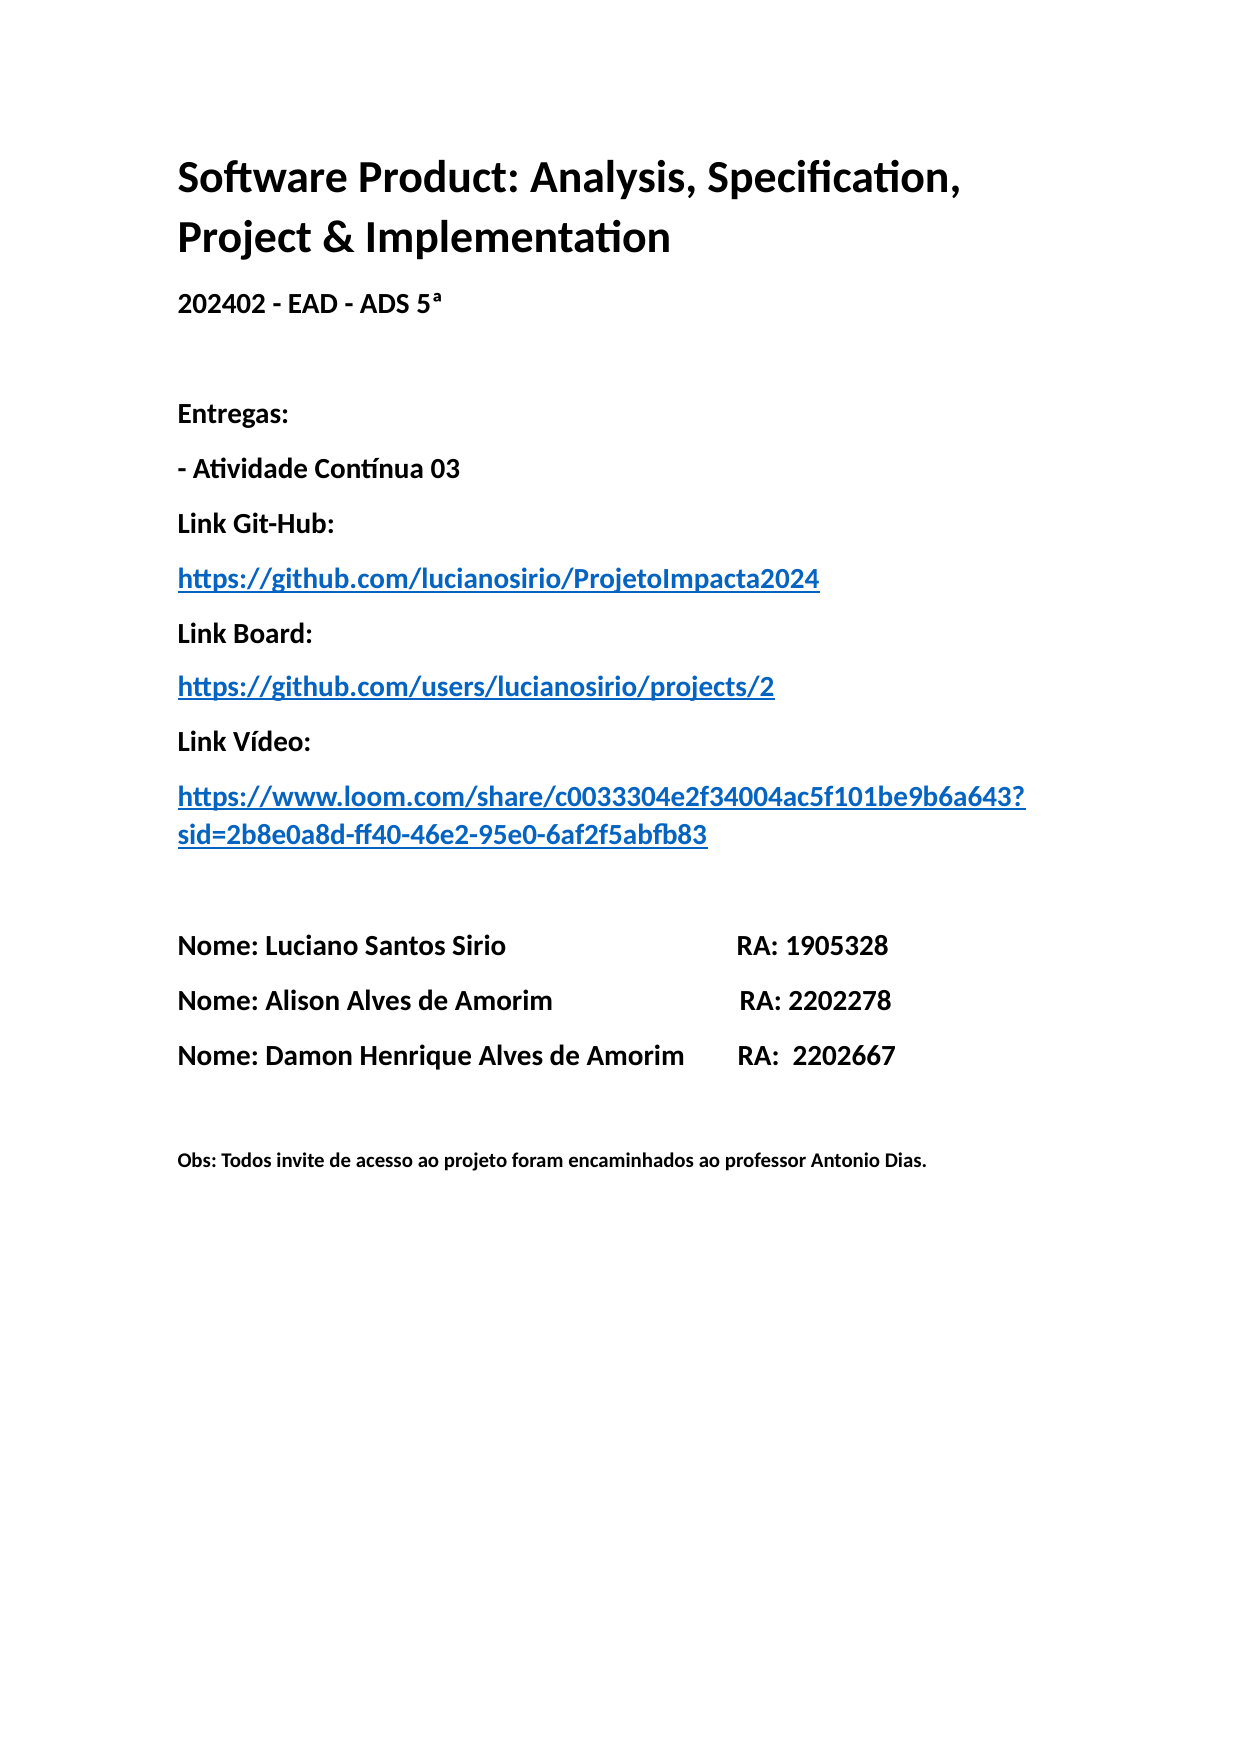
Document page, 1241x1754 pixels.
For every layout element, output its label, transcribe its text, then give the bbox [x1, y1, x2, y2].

text https://github.com/users/lucianosirio/projects/2 [177, 668, 1063, 703]
text Link Git-Hub: [177, 505, 1063, 541]
text Software Product: Analysis, Specification, Project & Implementation [177, 148, 1063, 264]
text - Atividade Contínua 03 [177, 450, 1063, 486]
text Nome: Damon Henrique Alves de Amorim RA: 2202667 [177, 1037, 1063, 1072]
text https://www.loom.com/share/c0033304e2f34004ac5f101be9b6a643?sid=2b8e0a8d-ff40-46e2-95e0-6af2f5abfb83 [177, 778, 1063, 852]
text Link Vídeo: [177, 723, 1063, 758]
text Nome: Alison Alves de Amorim RA: 2202278 [177, 982, 1063, 1017]
text https://github.com/lucianosirio/ProjetoImpacta2024 [177, 560, 1063, 596]
text Link Board: [177, 616, 1063, 651]
text 202402 - EAD - ADS 5ª [177, 285, 1063, 321]
text Entregas: [177, 395, 1063, 431]
text Nome: Luciano Santos Sirio RA: 1905328 [177, 927, 1063, 962]
text Obs: Todos invite de acesso ao projeto foram encaminhados ao professor Antonio Dias. [177, 1147, 1063, 1172]
